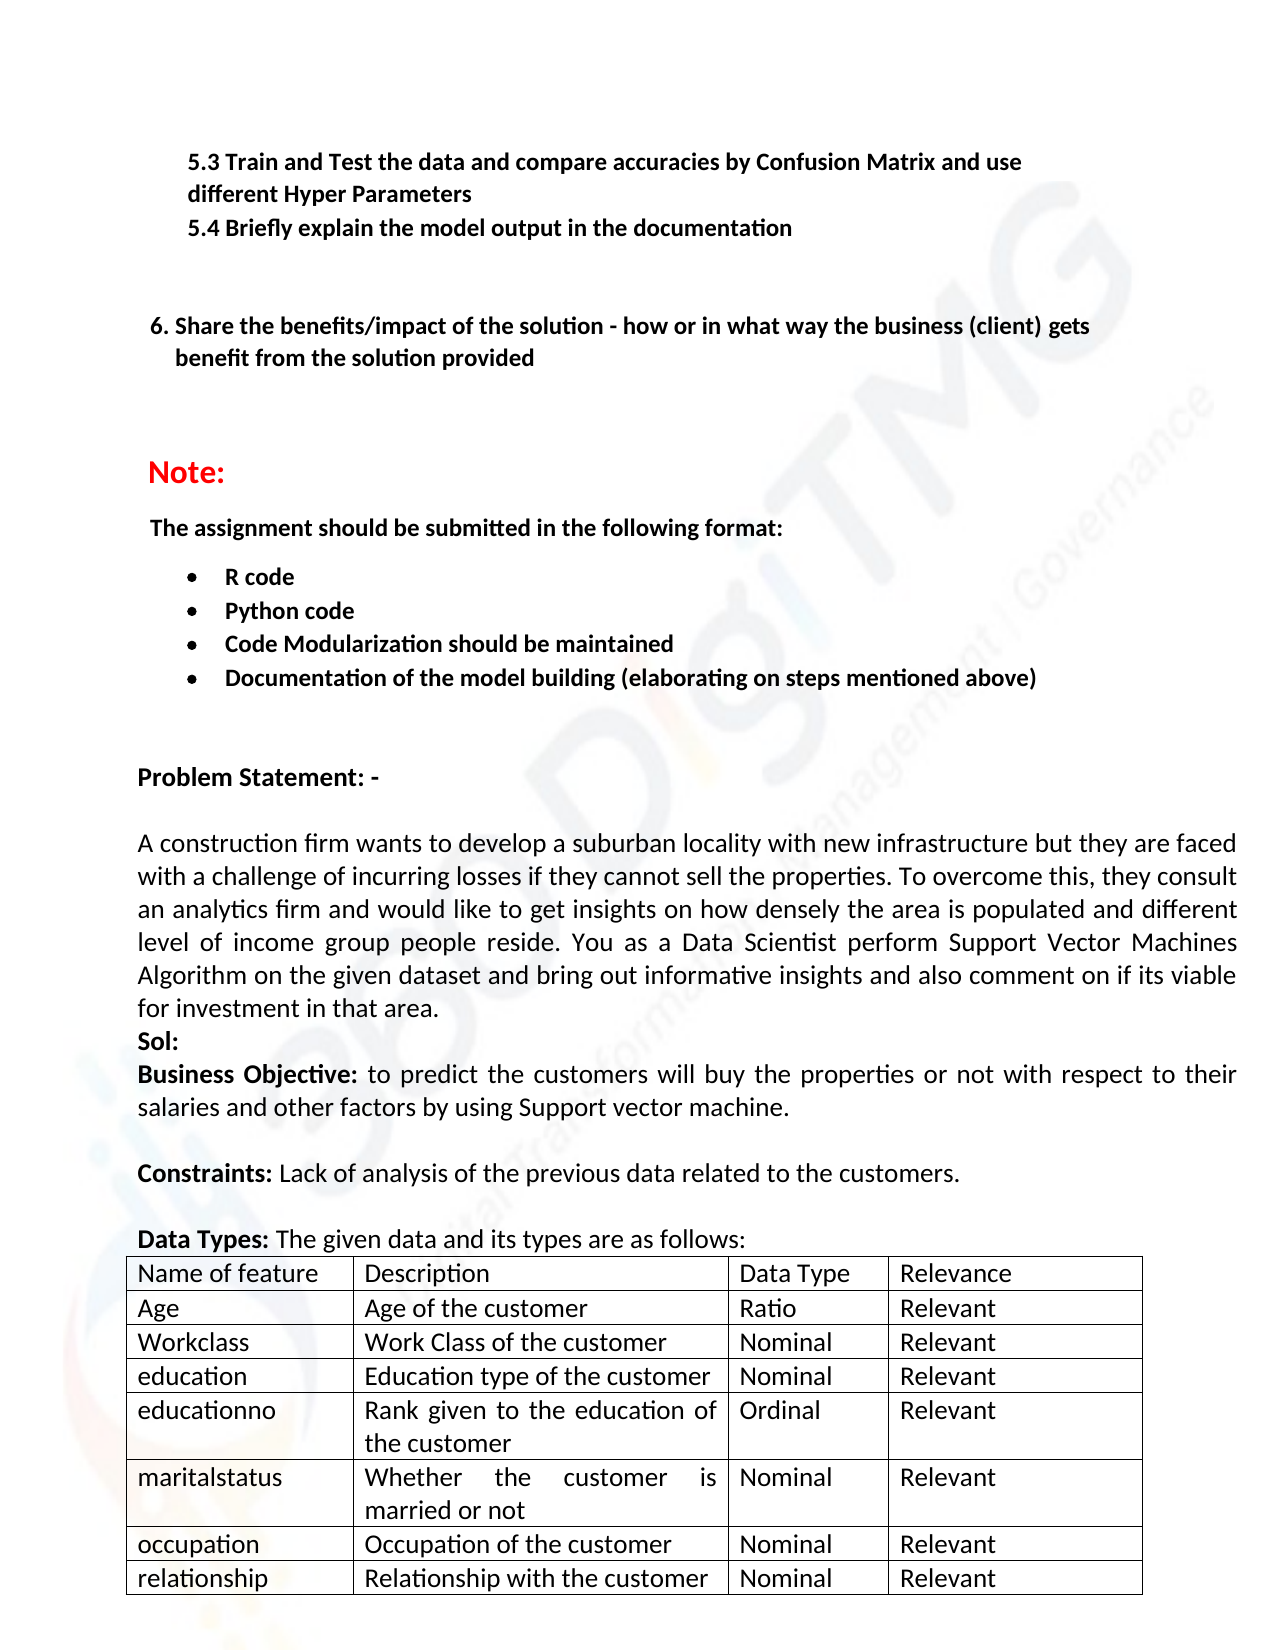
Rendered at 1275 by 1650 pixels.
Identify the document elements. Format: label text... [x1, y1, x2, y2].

table_cell Whether the customer is married or not [354, 1460, 728, 1526]
list Documentation of the model building (elaborating on steps mentioned above) [187, 663, 1239, 694]
list Train and Test the data and compare accuracies by Confusion Matrix and use different Hyper Parameters [187, 146, 1107, 208]
table_cell educationno [127, 1393, 353, 1459]
text Constraints: Lack of analysis of the previous data related to the customers. [137, 1157, 1239, 1189]
list Code Modularization should be maintained [187, 629, 1239, 660]
table_cell Relationship with the customer [354, 1561, 728, 1594]
table_cell occupation [127, 1527, 353, 1560]
table_cell Nominal [729, 1325, 888, 1358]
table_cell Ratio [729, 1291, 888, 1324]
table_cell Work Class of the customer [354, 1325, 728, 1358]
table_header Relevance [889, 1257, 1142, 1290]
table_cell maritalstatus [127, 1460, 353, 1526]
table_cell Age [127, 1291, 353, 1324]
list Python code [187, 595, 1239, 626]
table_cell Occupation of the customer [354, 1527, 728, 1560]
table_cell Nominal [729, 1460, 888, 1526]
table_cell Nominal [729, 1527, 888, 1560]
text A construction firm wants to develop a suburban locality with new infrastructure but they are faced with a challenge of incurring losses if they cannot sell the properties. To overcome this, they consult an analytics firm and would like to get insights on how densely the area is populated and different level of income group people reside. You as a Data Scientist perform Support Vector Machines Algorithm on the given dataset and bring out informative insights and also comment on if its viable for investment in that area. [137, 826, 1239, 1024]
text Problem Statement: - [137, 760, 1239, 793]
table_cell Relevant [889, 1527, 1142, 1560]
text Sol: [137, 1024, 1239, 1057]
table_cell relationship [127, 1561, 353, 1594]
table_cell Relevant [889, 1359, 1142, 1392]
text Data Types: The given data and its types are as follows: [137, 1223, 1239, 1256]
list R code [187, 561, 1239, 592]
table_cell Nominal [729, 1359, 888, 1392]
table_cell Relevant [889, 1460, 1142, 1526]
table_cell Rank given to the education of the customer [354, 1393, 728, 1459]
table_cell Age of the customer [354, 1291, 728, 1324]
subtitle Note: [148, 451, 1239, 492]
table_cell Relevant [889, 1393, 1142, 1459]
table_cell Education type of the customer [354, 1359, 728, 1392]
table_header Name of feature [127, 1257, 353, 1290]
text The assignment should be submitted in the following format: [150, 512, 1239, 542]
table_cell Relevant [889, 1291, 1142, 1324]
list Share the benefits/impact of the solution - how or in what way the business (client) gets benefit from the solution provided [150, 310, 1092, 372]
table_header Data Type [729, 1257, 888, 1290]
table_cell education [127, 1359, 353, 1392]
table_cell Relevant [889, 1325, 1142, 1358]
picture [62, 181, 1214, 1650]
table_cell Nominal [729, 1561, 888, 1594]
list Briefly explain the model output in the documentation [187, 212, 1107, 243]
table_cell Relevant [889, 1561, 1142, 1594]
table_header Description [354, 1257, 728, 1290]
table_cell Workclass [127, 1325, 353, 1358]
text Business Objective: to predict the customers will buy the properties or not with respect to their salaries and other factors by using Support vector machine. [137, 1057, 1239, 1123]
table_cell Ordinal [729, 1393, 888, 1459]
